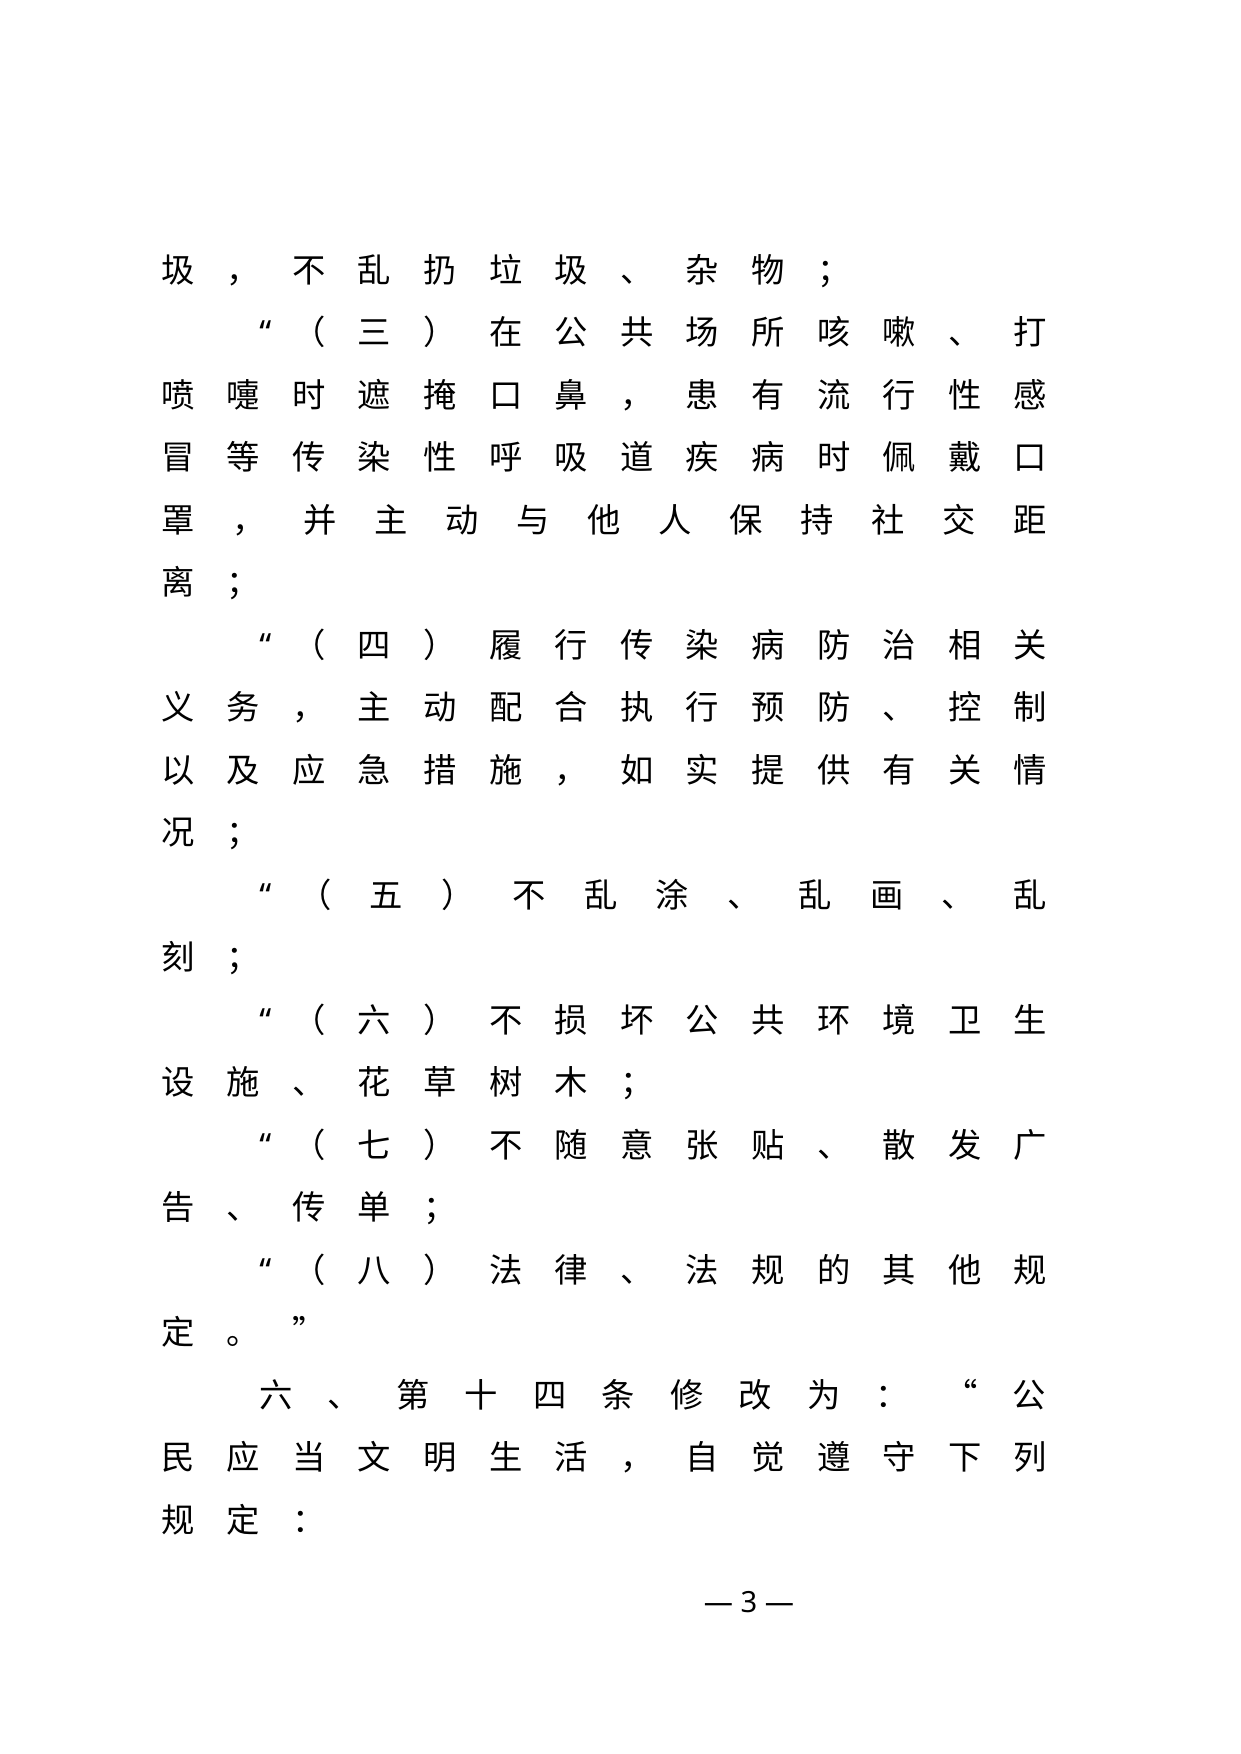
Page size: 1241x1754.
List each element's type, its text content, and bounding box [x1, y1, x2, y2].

text “（五）不乱涂、乱画、乱刻； [161, 861, 1079, 986]
text 六、第十四条修改为：“公民应当文明生活，自觉遵守下列规定： [161, 1361, 1079, 1549]
text “（八）法律、法规的其他规定。” [161, 1236, 1079, 1361]
text “（六）不损坏公共环境卫生设施、花草树木； [161, 986, 1079, 1111]
text “（四）履行传染病防治相关义务，主动配合执行预防、控制以及应急措施，如实提供有关情况； [161, 611, 1079, 861]
text “（三）在公共场所咳嗽、打喷嚏时遮掩口鼻，患有流行性感冒等传染性呼吸道疾病时佩戴口罩，并主动与他人保持社交距离； [161, 299, 1079, 611]
text “（七）不随意张贴、散发广告、传单； [161, 1111, 1079, 1236]
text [161, 236, 1079, 299]
